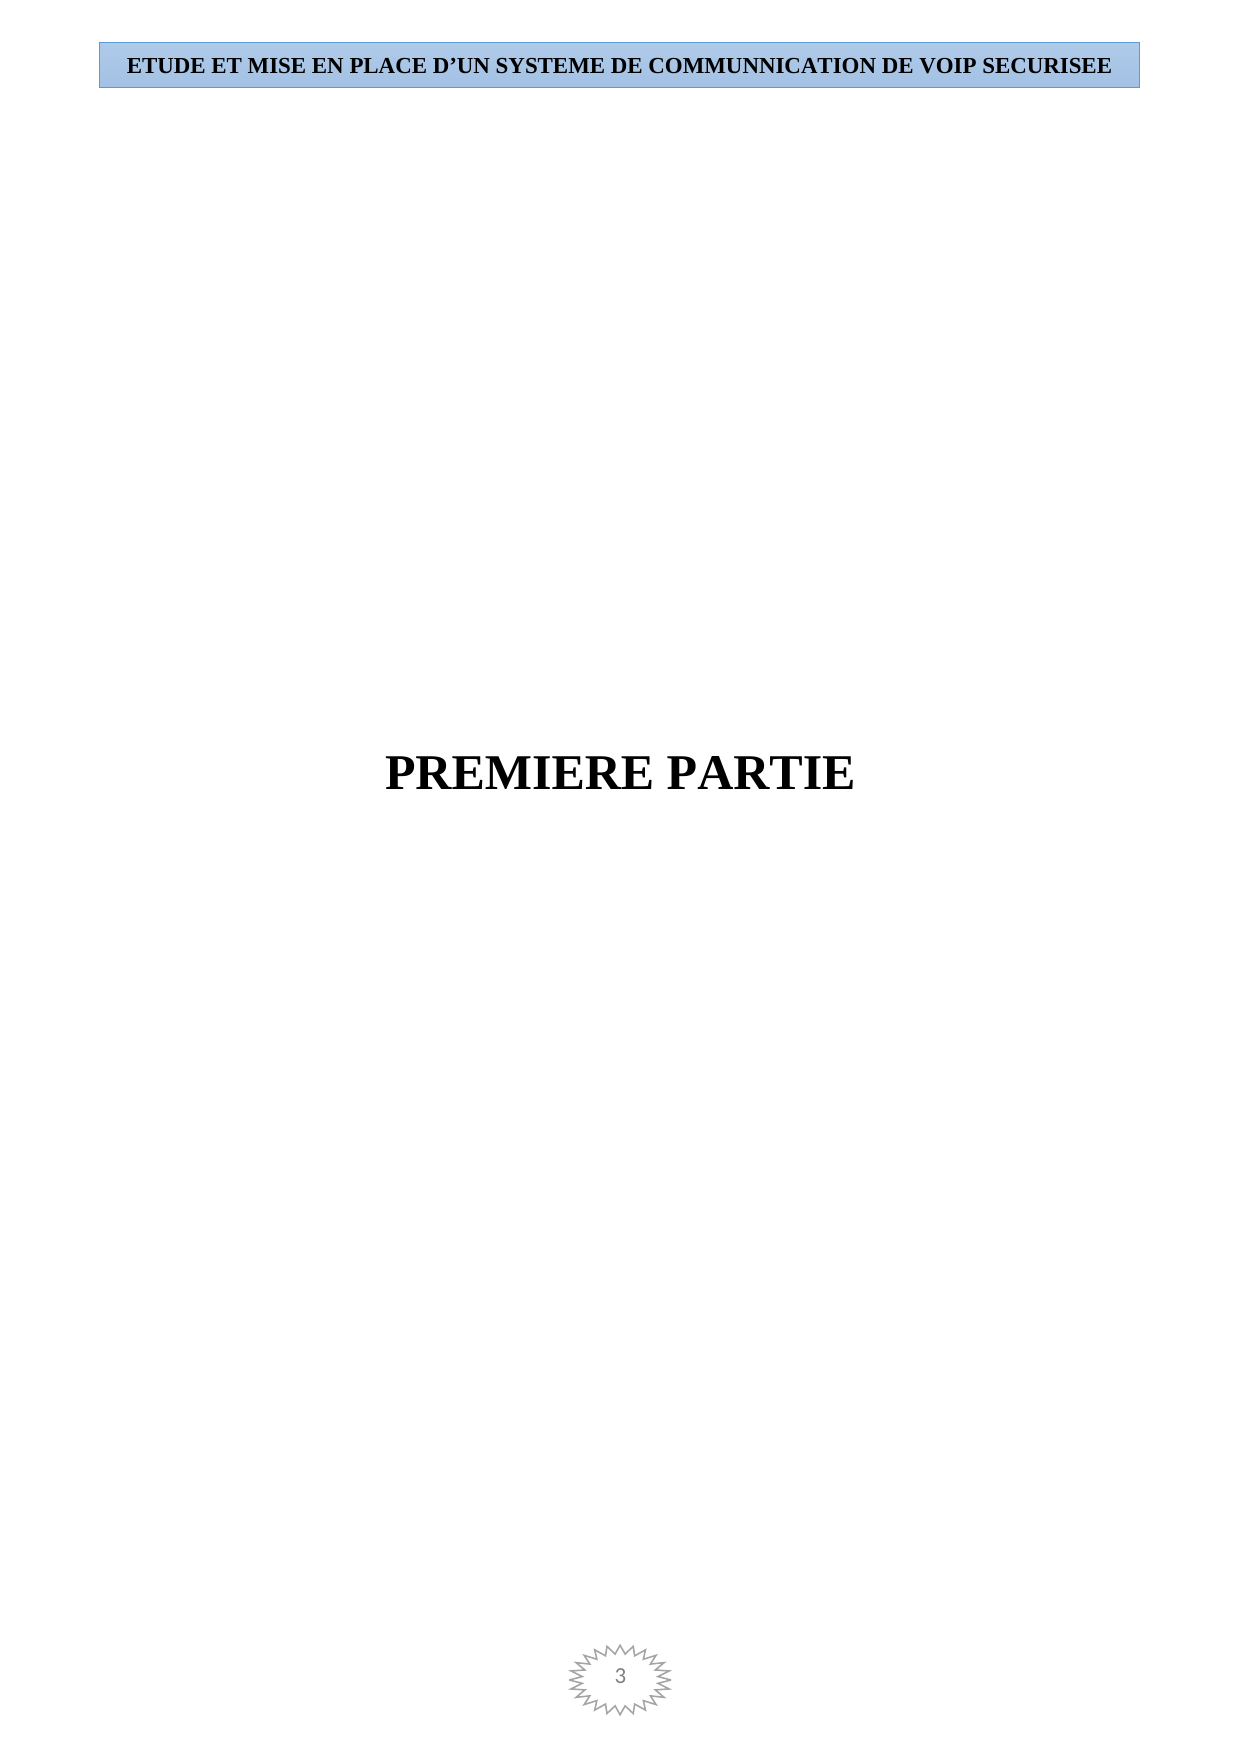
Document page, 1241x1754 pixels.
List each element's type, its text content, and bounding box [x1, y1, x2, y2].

text PREMIERE PARTIE [148, 742, 1093, 800]
